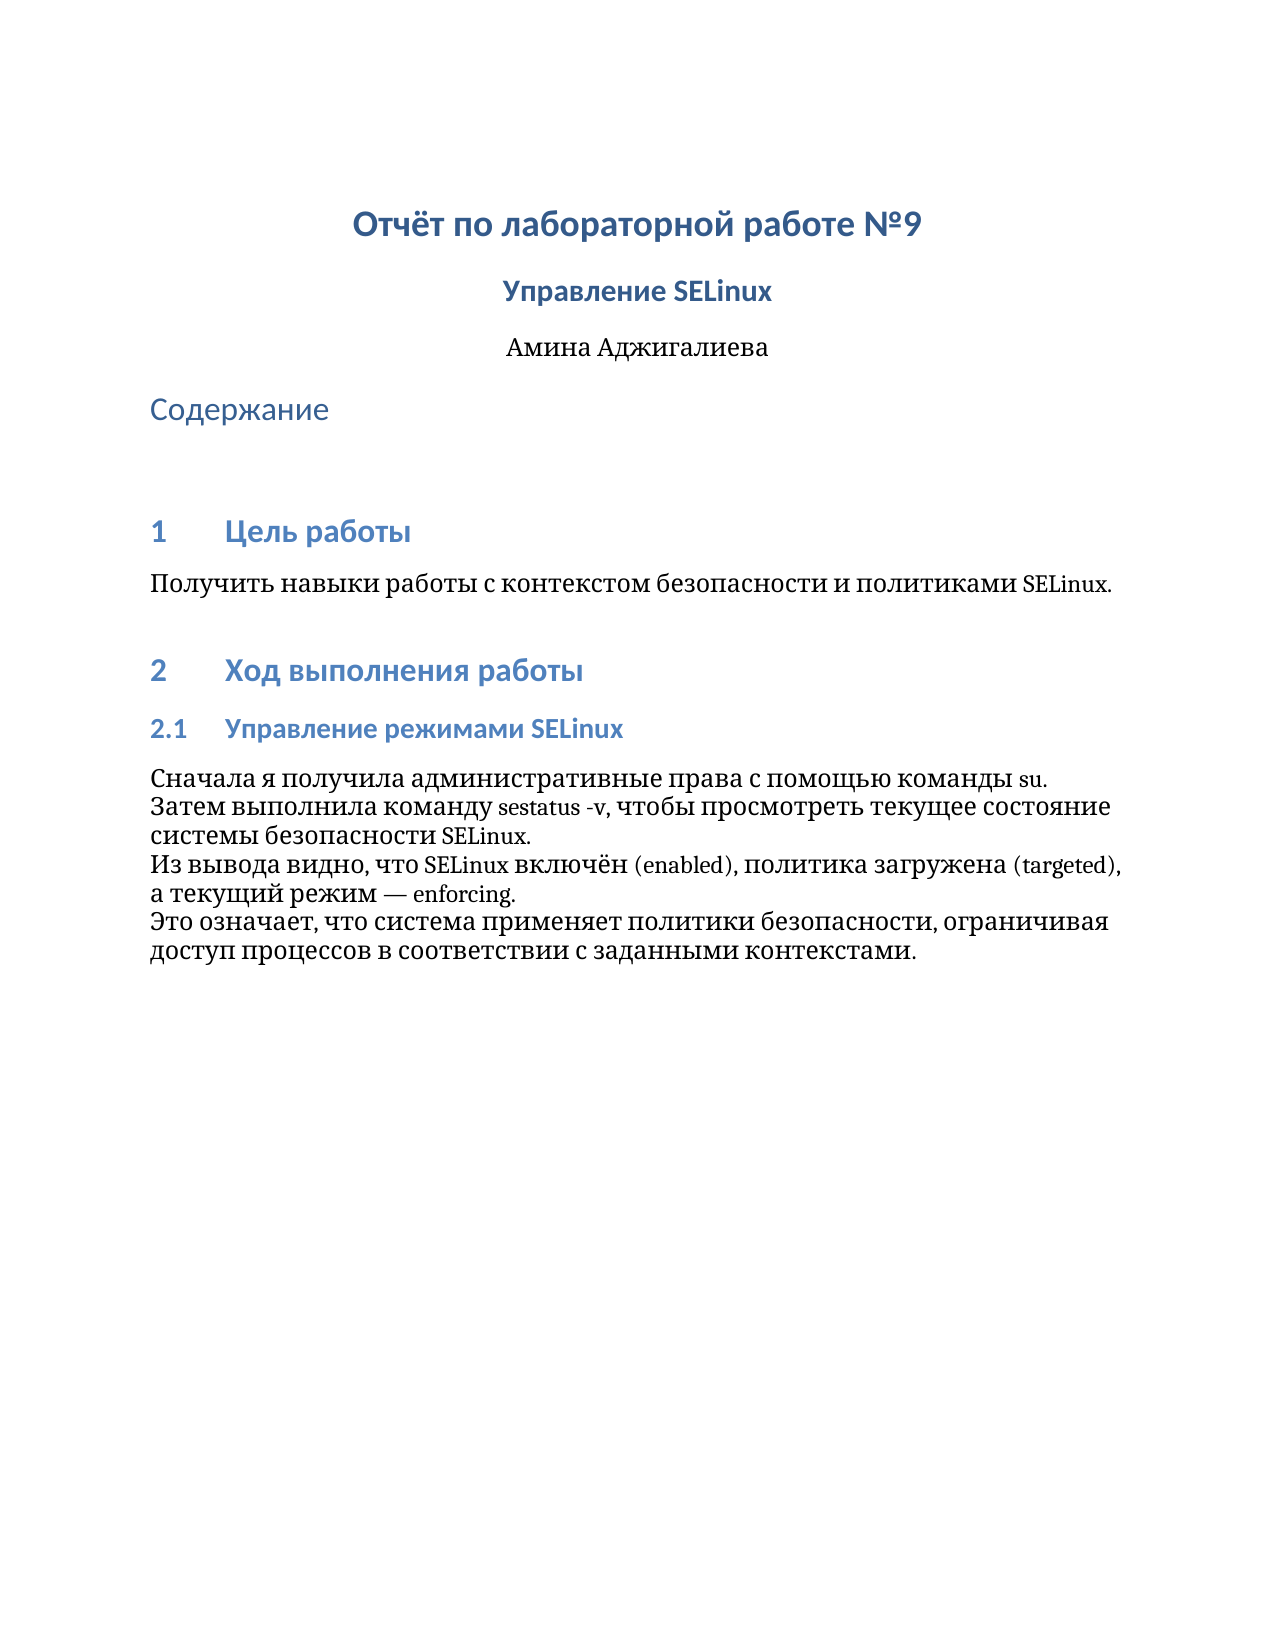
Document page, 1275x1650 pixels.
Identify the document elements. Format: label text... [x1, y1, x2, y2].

subtitle 2.1 Управление режимами SELinux [150, 710, 1125, 746]
title Отчёт по лабораторной работе №9 [150, 200, 1125, 246]
text Амина Аджигалиева [150, 334, 1125, 363]
subtitle Управление SELinux [150, 271, 1125, 309]
subtitle 2 Ход выполнения работы [150, 649, 1125, 689]
subtitle 1 Цель работы [150, 510, 1125, 551]
text Получить навыки работы с контекстом безопасности и политиками SELinux. [150, 570, 1125, 599]
text Сначала я получила административные права с помощью команды su. Затем выполнила команду sestatus -v, чтобы просмотреть текущее состояние системы безопасности SELinux. Из вывода видно, что SELinux включён (enabled), политика загружена (targeted), а текущий режим — enforcing. Это означает, что система применяет политики безопасности, ограничивая доступ процессов в соответствии с заданными контекстами. [150, 764, 1125, 966]
